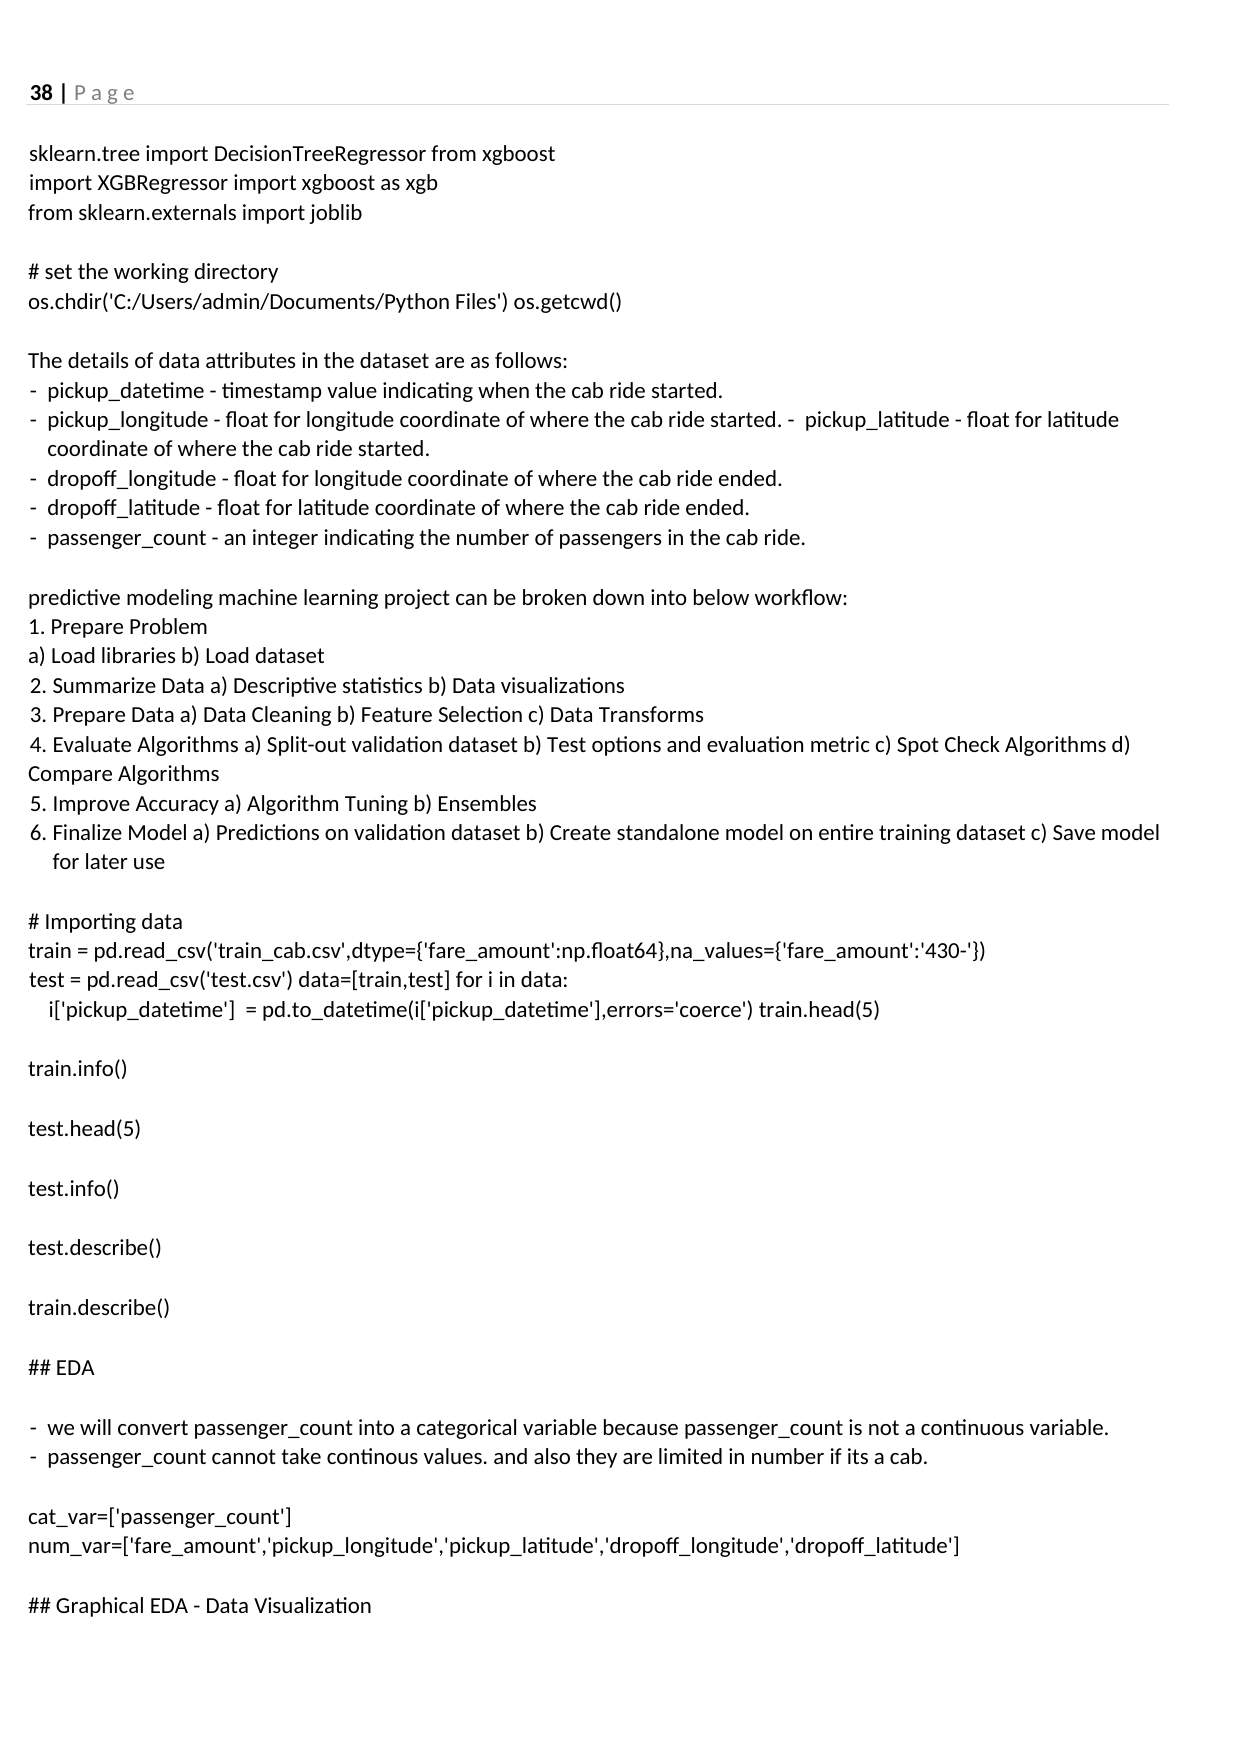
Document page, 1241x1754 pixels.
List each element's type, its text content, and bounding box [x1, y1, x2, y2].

text ## EDA [28, 1353, 1164, 1381]
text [28, 139, 622, 196]
text test.info() [28, 1174, 1164, 1202]
list we will convert passenger_count into a categorical variable because passenger_count is not a continuous variable. [29, 1413, 1164, 1441]
text test.describe() [28, 1233, 1164, 1262]
text # Importing data [28, 907, 1164, 935]
text # set the working directory [28, 257, 1164, 286]
list Evaluate Algorithms a) Split-out validation dataset b) Test options and evaluation metric c) Spot Check Algorithms d) [29, 730, 1164, 758]
text 1. Prepare Problem [28, 612, 1164, 640]
text predictive modeling machine learning project can be broken down into below workflow: [28, 583, 1164, 611]
text test.head(5) [28, 1114, 1164, 1142]
text cat_var=['passenger_count'] [28, 1502, 1164, 1530]
text a) Load libraries b) Load dataset [28, 642, 1164, 669]
list Finalize Model a) Predictions on validation dataset b) Create standalone model on entire training dataset c) Save model for later use [29, 818, 1164, 875]
list passenger_count - an integer indicating the number of passengers in the cab ride. [29, 523, 1164, 551]
list pickup_longitude - float for longitude coordinate of where the cab ride started. - pickup_latitude - float for latitude coordinate of where the cab ride started. [29, 406, 1164, 462]
text train = pd.read_csv('train_cab.csv',dtype={'fare_amount':np.float64},na_values={'fare_amount':'430-'}) test = pd.read_csv('test.csv') data=[train,test] for i in data: [28, 936, 989, 993]
text train.describe() [28, 1293, 1164, 1321]
list dropoff_longitude - float for longitude coordinate of where the cab ride ended. [29, 464, 1164, 492]
text os.chdir('C:/Users/admin/Documents/Python Files') os.getcwd() [28, 287, 625, 315]
list dropoff_latitude - float for latitude coordinate of where the cab ride ended. [29, 493, 1164, 521]
text The details of data attributes in the dataset are as follows: [28, 347, 1164, 375]
text i['pickup_datetime'] = pd.to_datetime(i['pickup_datetime'],errors='coerce') train.head(5) [28, 995, 884, 1023]
list Summarize Data a) Descriptive statistics b) Data visualizations [29, 671, 1164, 699]
list pickup_datetime - timestamp value indicating when the cab ride started. [29, 376, 1164, 404]
list Improve Accuracy a) Algorithm Tuning b) Ensembles [29, 789, 1164, 817]
text from sklearn.externals import joblib [28, 198, 1164, 226]
text num_var=['fare_amount','pickup_longitude','pickup_latitude','dropoff_longitude','dropoff_latitude'] [28, 1531, 1164, 1559]
text train.info() [28, 1054, 1164, 1082]
list Prepare Data a) Data Cleaning b) Feature Selection c) Data Transforms [29, 701, 1164, 728]
text ## Graphical EDA - Data Visualization [28, 1591, 1164, 1619]
list passenger_count cannot take continous values. and also they are limited in number if its a cab. [29, 1442, 1164, 1470]
text Compare Algorithms [28, 759, 1164, 787]
